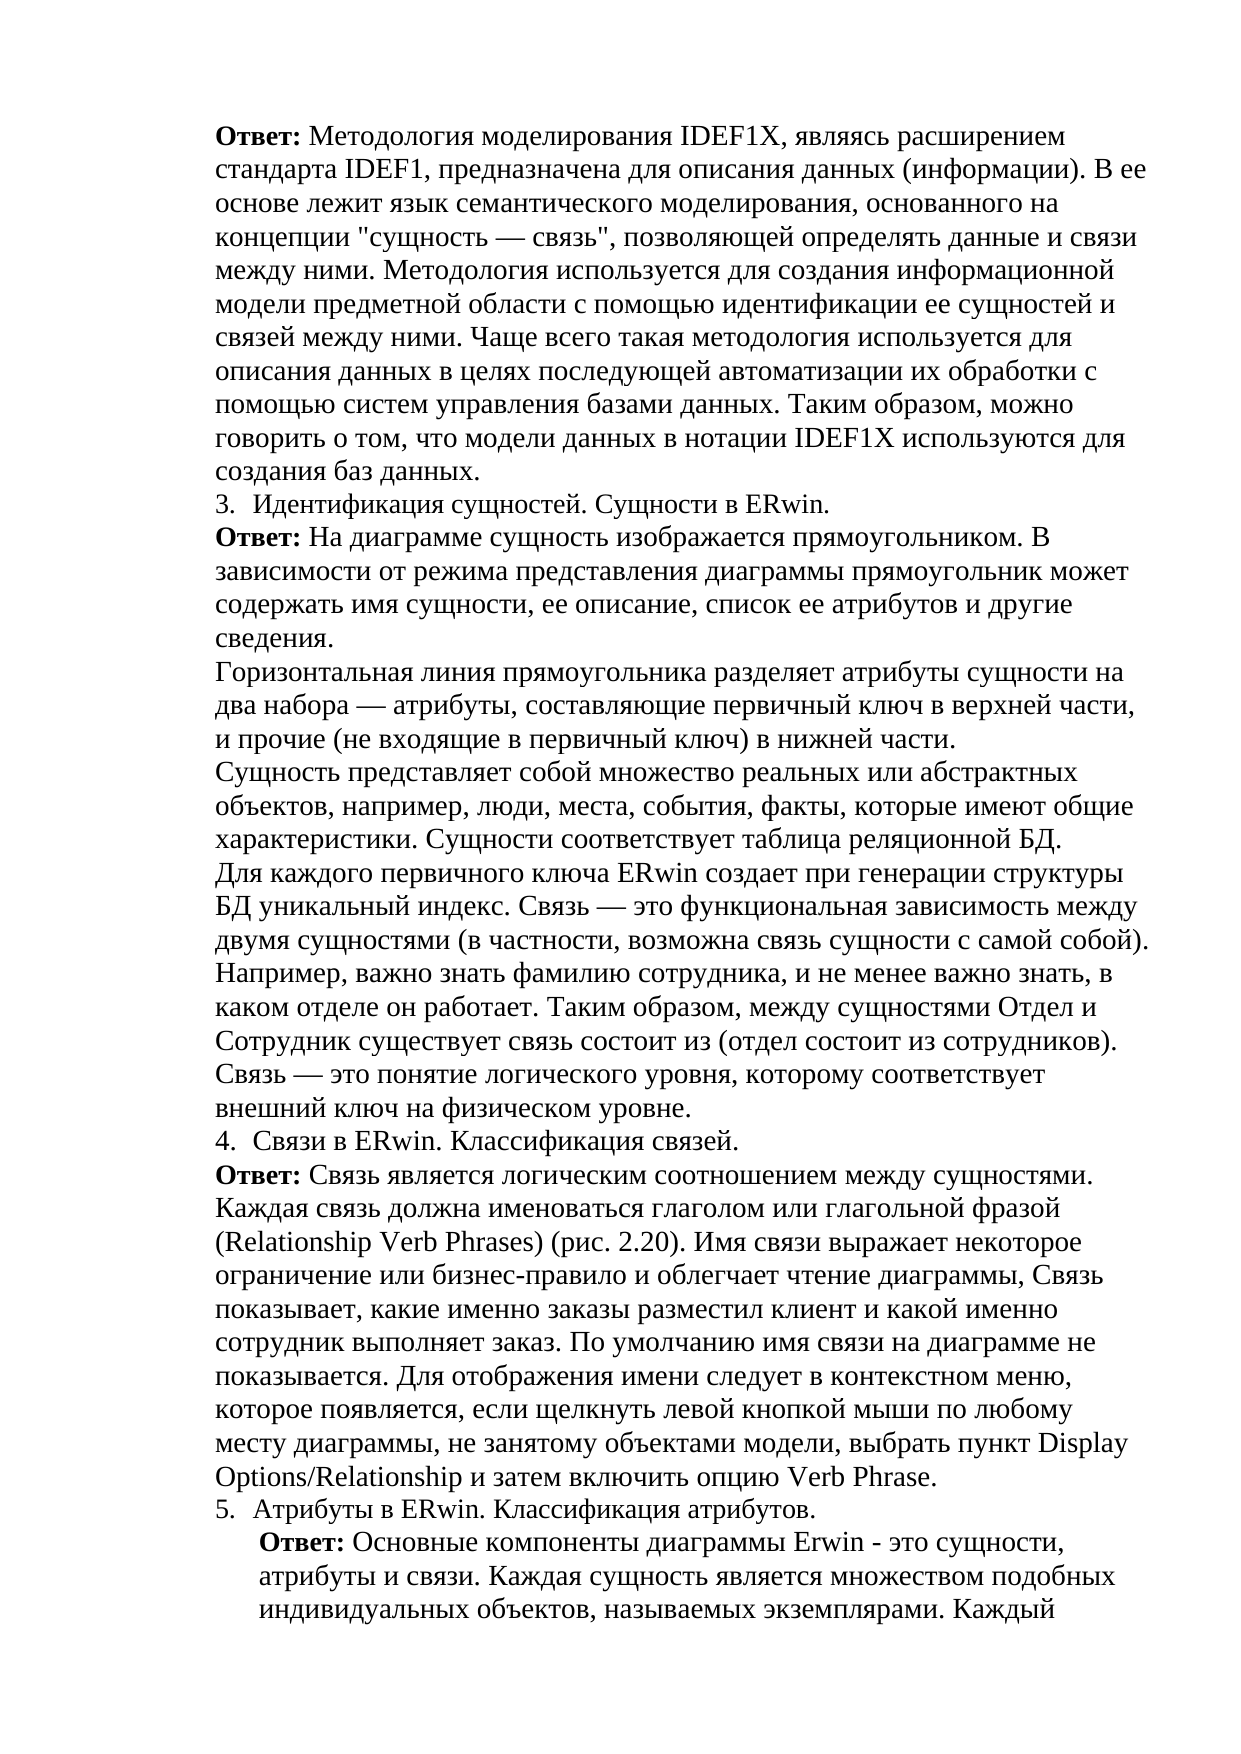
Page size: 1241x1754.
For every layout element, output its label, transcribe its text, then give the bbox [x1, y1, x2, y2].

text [258, 1524, 1145, 1625]
list Атрибуты в ERwin. Классификация атрибутов. [215, 1492, 1152, 1524]
text Для каждого первичного ключа ERwin создает при генерации структуры БД уникальный индекс. Связь — это функциональная зависимость между двумя сущностями (в частности, возможна связь сущности с самой собой). Например, важно знать фамилию сотрудника, и не менее важно знать, в каком отделе он работает. Таким образом, между сущностями Отдел и Сотрудник существует связь состоит из (отдел состоит из сотрудников). Связь — это понятие логического уровня, которому соответствует внешний ключ на физическом уровне. [215, 855, 1152, 1123]
list Связи в ERwin. Классификация связей. [215, 1123, 1152, 1157]
text Ответ: Связь является логическим соотношением между сущностями. Каждая связь должна именоваться глаголом или глагольной фразой (Relationship Verb Phrases) (рис. 2.20). Имя связи выражает некоторое ограничение или бизнес-правило и облегчает чтение диаграммы, Связь показывает, какие именно заказы разместил клиент и какой именно сотрудник выполняет заказ. По умолчанию имя связи на диаграмме не показывается. Для отображения имени следует в контекстном меню, которое появляется, если щелкнуть левой кнопкой мыши по любому месту диаграммы, не занятому объектами модели, выбрать пункт Display Options/Relationship и затем включить опцию Verb Phrase. [215, 1157, 1152, 1492]
text Ответ: Методология моделирования IDEF1X, являясь расширением стандарта IDEF1, предназначена для описания данных (информации). В ее основе лежит язык семантического моделирования, основанного на концепции "сущность — связь", позволяющей определять данные и связи между ними. Методология используется для создания информационной модели предметной области с помощью идентификации ее сущностей и связей между ними. Чаще всего такая методология используется для описания данных в целях последующей автоматизации их обработки с помощью систем управления базами данных. Таким образом, можно говорить о том, что модели данных в нотации IDEF1X используются для создания баз данных. [215, 118, 1152, 487]
text Ответ: На диаграмме сущность изображается прямоугольником. В зависимости от режима представления диаграммы прямоугольник может содержать имя сущности, ее описание, список ее атрибутов и другие сведения. [215, 519, 1152, 654]
text Горизонтальная линия прямоугольника разделяет атрибуты сущности на два набора — атрибуты, составляющие первичный ключ в верхней части, и прочие (не входящие в первичный ключ) в нижней части. [957, 654, 1152, 754]
list Идентификация сущностей. Сущности в ERwin. [215, 487, 1152, 519]
